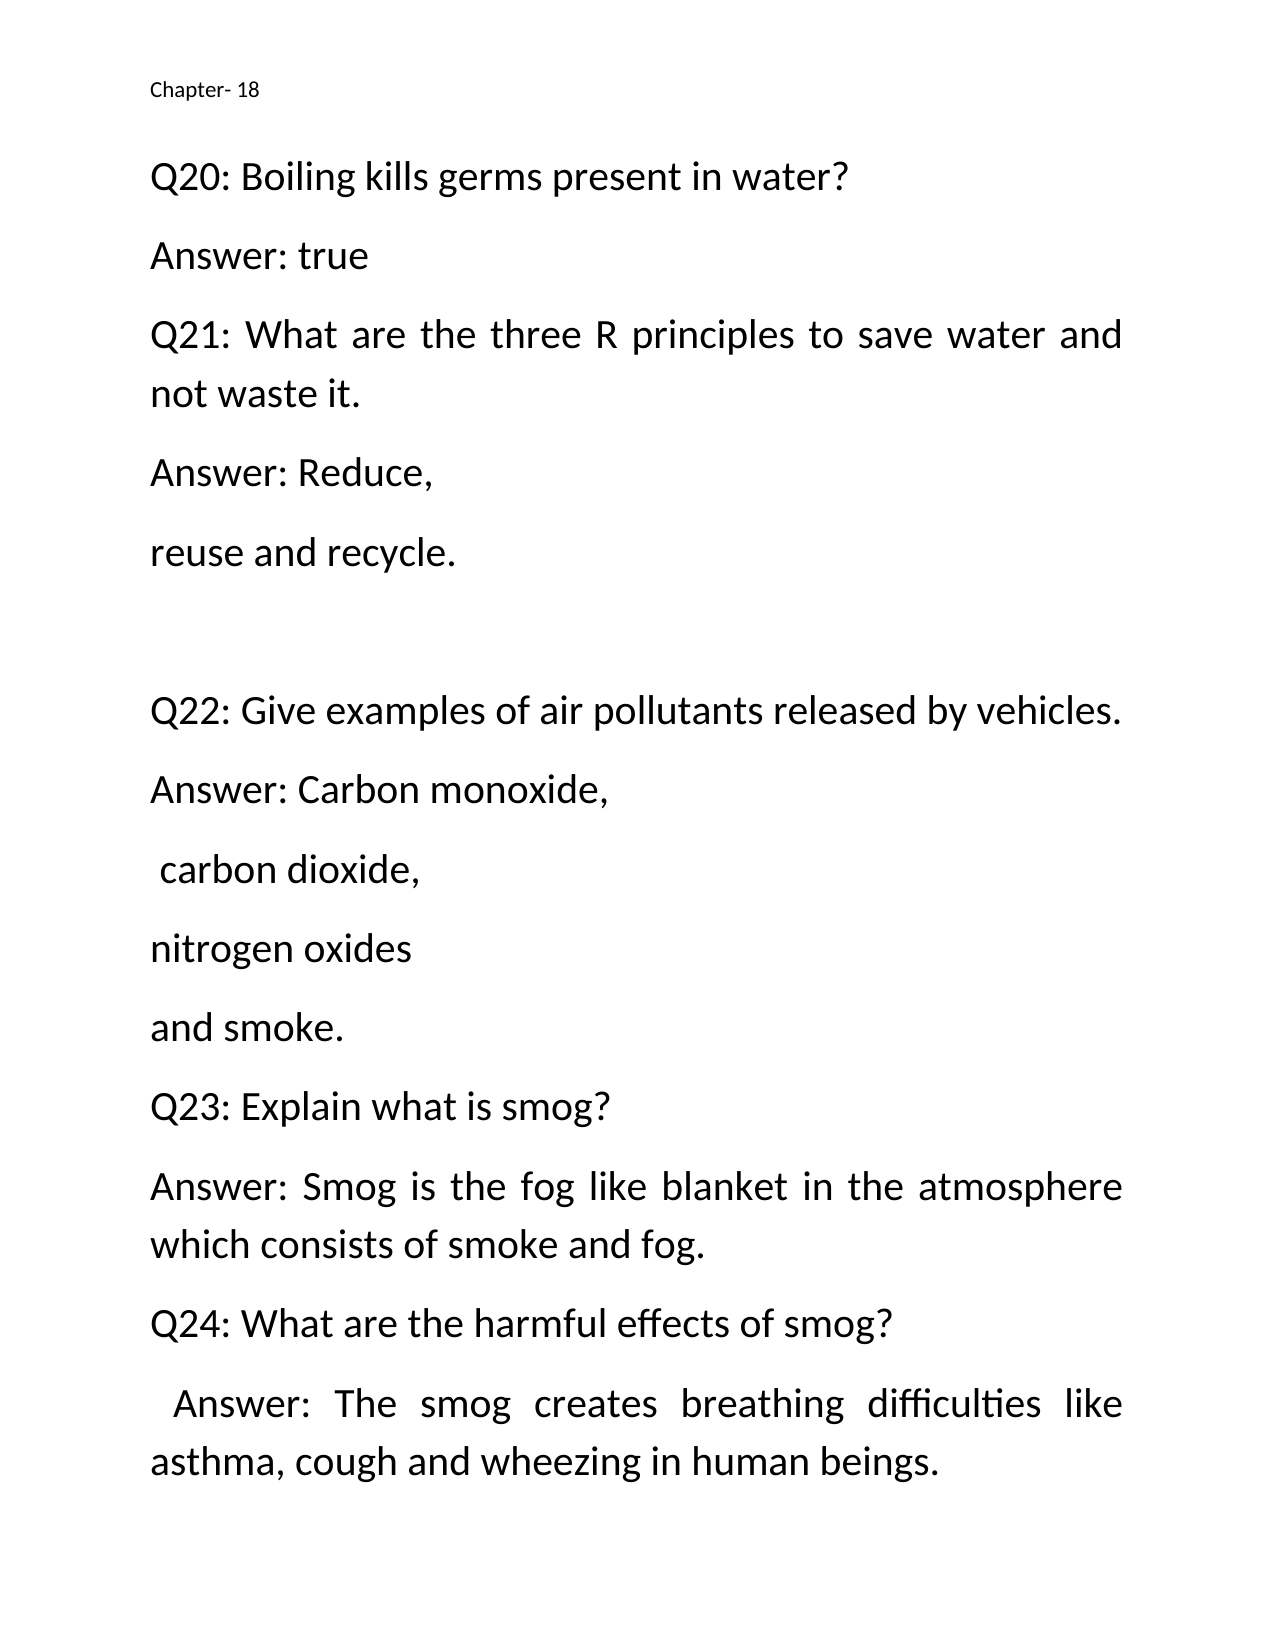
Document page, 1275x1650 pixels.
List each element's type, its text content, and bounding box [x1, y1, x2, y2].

text Q24: What are the harmful effects of smog? [150, 1297, 1125, 1348]
text Q23: Explain what is smog? [150, 1080, 1125, 1131]
text and smoke. [150, 1001, 1125, 1052]
text carbon dioxide, [150, 843, 1125, 893]
text Q22: Give examples of air pollutants released by vehicles. [150, 684, 1125, 735]
text Answer: Smog is the fog like blanket in the atmosphere which consists of smoke and fog. [150, 1160, 1125, 1269]
text Answer: Reduce, [150, 446, 1125, 497]
text Answer: The smog creates breathing difficulties like asthma, cough and wheezing in human beings. [150, 1377, 1125, 1486]
text Answer: Carbon monoxide, [150, 763, 1125, 814]
text reuse and recycle. [150, 526, 1125, 576]
text Q20: Boiling kills germs present in water? [150, 150, 1125, 201]
text Answer: true [150, 229, 1125, 280]
text Q21: What are the three R principles to save water and not waste it. [150, 308, 1125, 418]
text nitrogen oxides [150, 922, 1125, 973]
